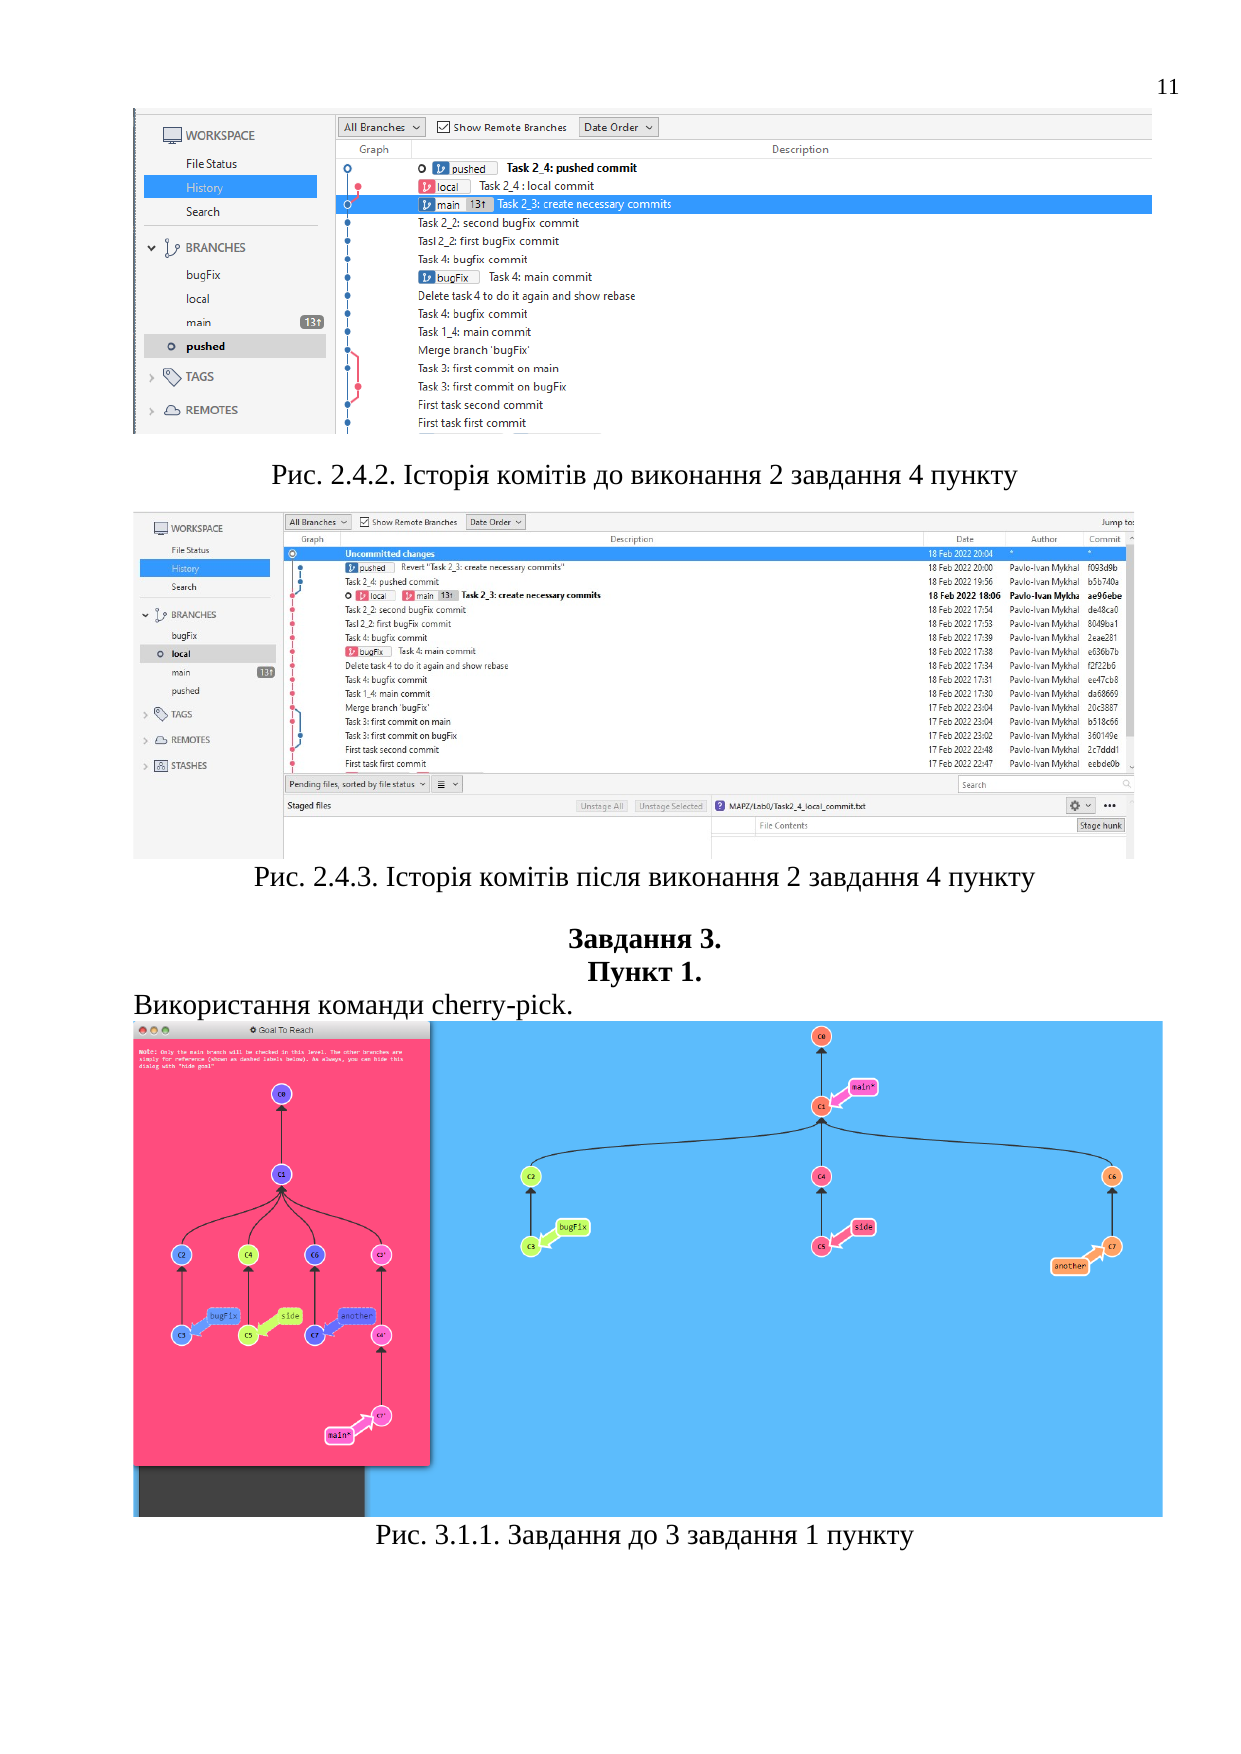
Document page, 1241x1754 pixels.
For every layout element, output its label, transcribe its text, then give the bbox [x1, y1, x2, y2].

text Використання команди cherry-pick. [133, 988, 1156, 1021]
text Рис. 2.4.2. Історія комітів до виконання 2 завдання 4 пункту [133, 457, 1156, 491]
picture [133, 1021, 1163, 1517]
text Рис. 2.4.3. Історія комітів після виконання 2 завдання 4 пункту [133, 859, 1156, 892]
picture [133, 108, 1152, 434]
picture [133, 511, 1135, 859]
subtitle Завдання 3. [133, 922, 1156, 955]
text Пункт 1. [133, 955, 1156, 988]
text Рис. 3.1.1. Завдання до 3 завдання 1 пункту [133, 1517, 1156, 1551]
